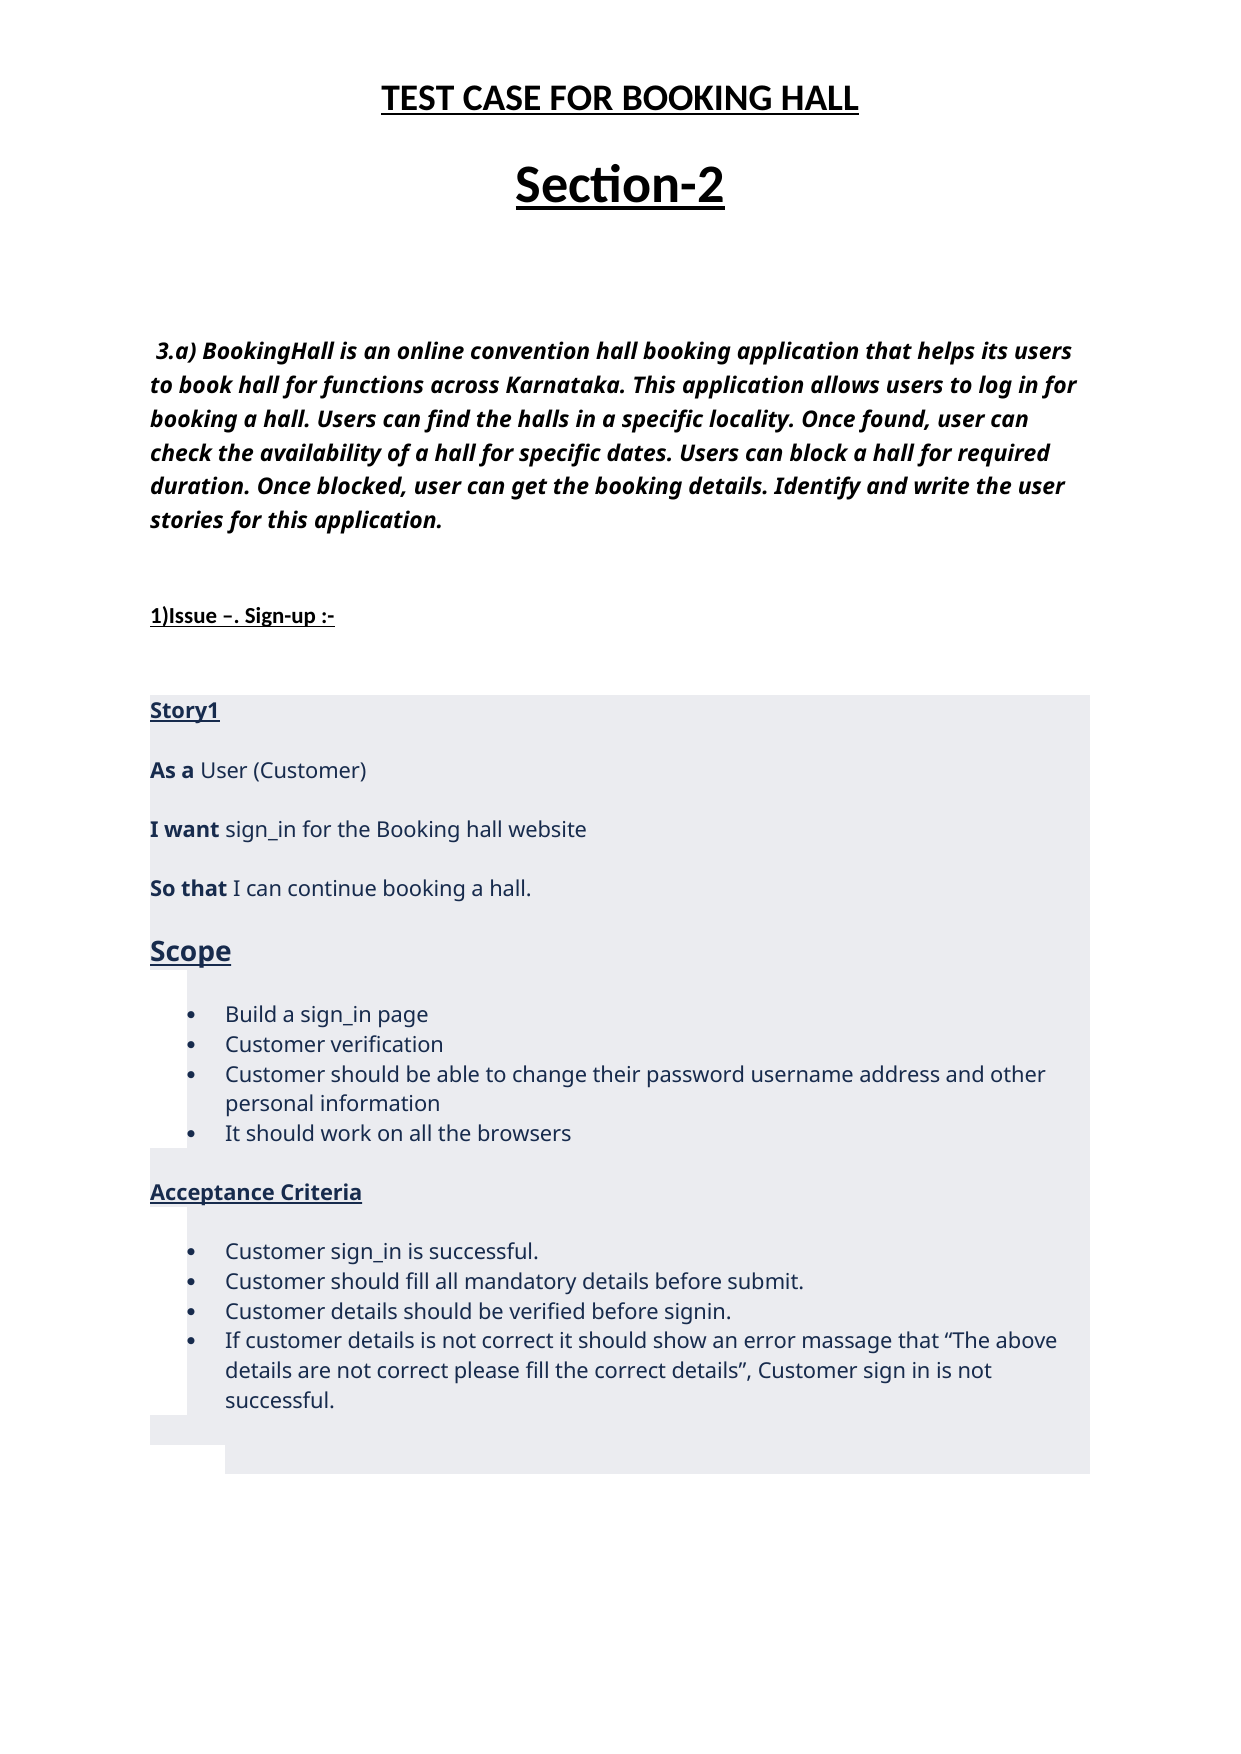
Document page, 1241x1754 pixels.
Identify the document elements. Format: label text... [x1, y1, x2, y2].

text As a User (Customer) [150, 755, 1090, 784]
text Acceptance Criteria [150, 1177, 1090, 1207]
list Customer sign_in is successful. [187, 1236, 1090, 1266]
text 1)Issue –. Sign-up :- [150, 601, 1090, 629]
text So that I can continue booking a hall. [150, 873, 1090, 902]
list Customer details should be verified before signin. [187, 1296, 1090, 1326]
list If customer details is not correct it should show an error massage that “The above details are not correct please fill the correct details”, Customer sign in is not successful. [187, 1326, 1090, 1415]
list Customer should fill all mandatory details before submit. [187, 1266, 1090, 1296]
text Section-2 [150, 150, 1090, 216]
text Story1 [150, 695, 1090, 725]
list Customer verification [187, 1029, 1090, 1059]
text Scope [150, 932, 1090, 970]
list Build a sign_in page [187, 999, 1090, 1029]
text I want sign_in for the Booking hall website [150, 814, 1090, 843]
text 3.a) BookingHall is an online convention hall booking application that helps its users to book hall for functions across Karnataka. This application allows users to log in for booking a hall. Users can find the halls in a specific locality. Once found, user can check the availability of a hall for specific dates. Users can block a hall for required duration. Once blocked, user can get the booking details. Identify and write the user stories for this application. [150, 335, 1090, 535]
list It should work on all the browsers [187, 1118, 1090, 1148]
list Customer should be able to change their password username address and other personal information [187, 1059, 1090, 1118]
